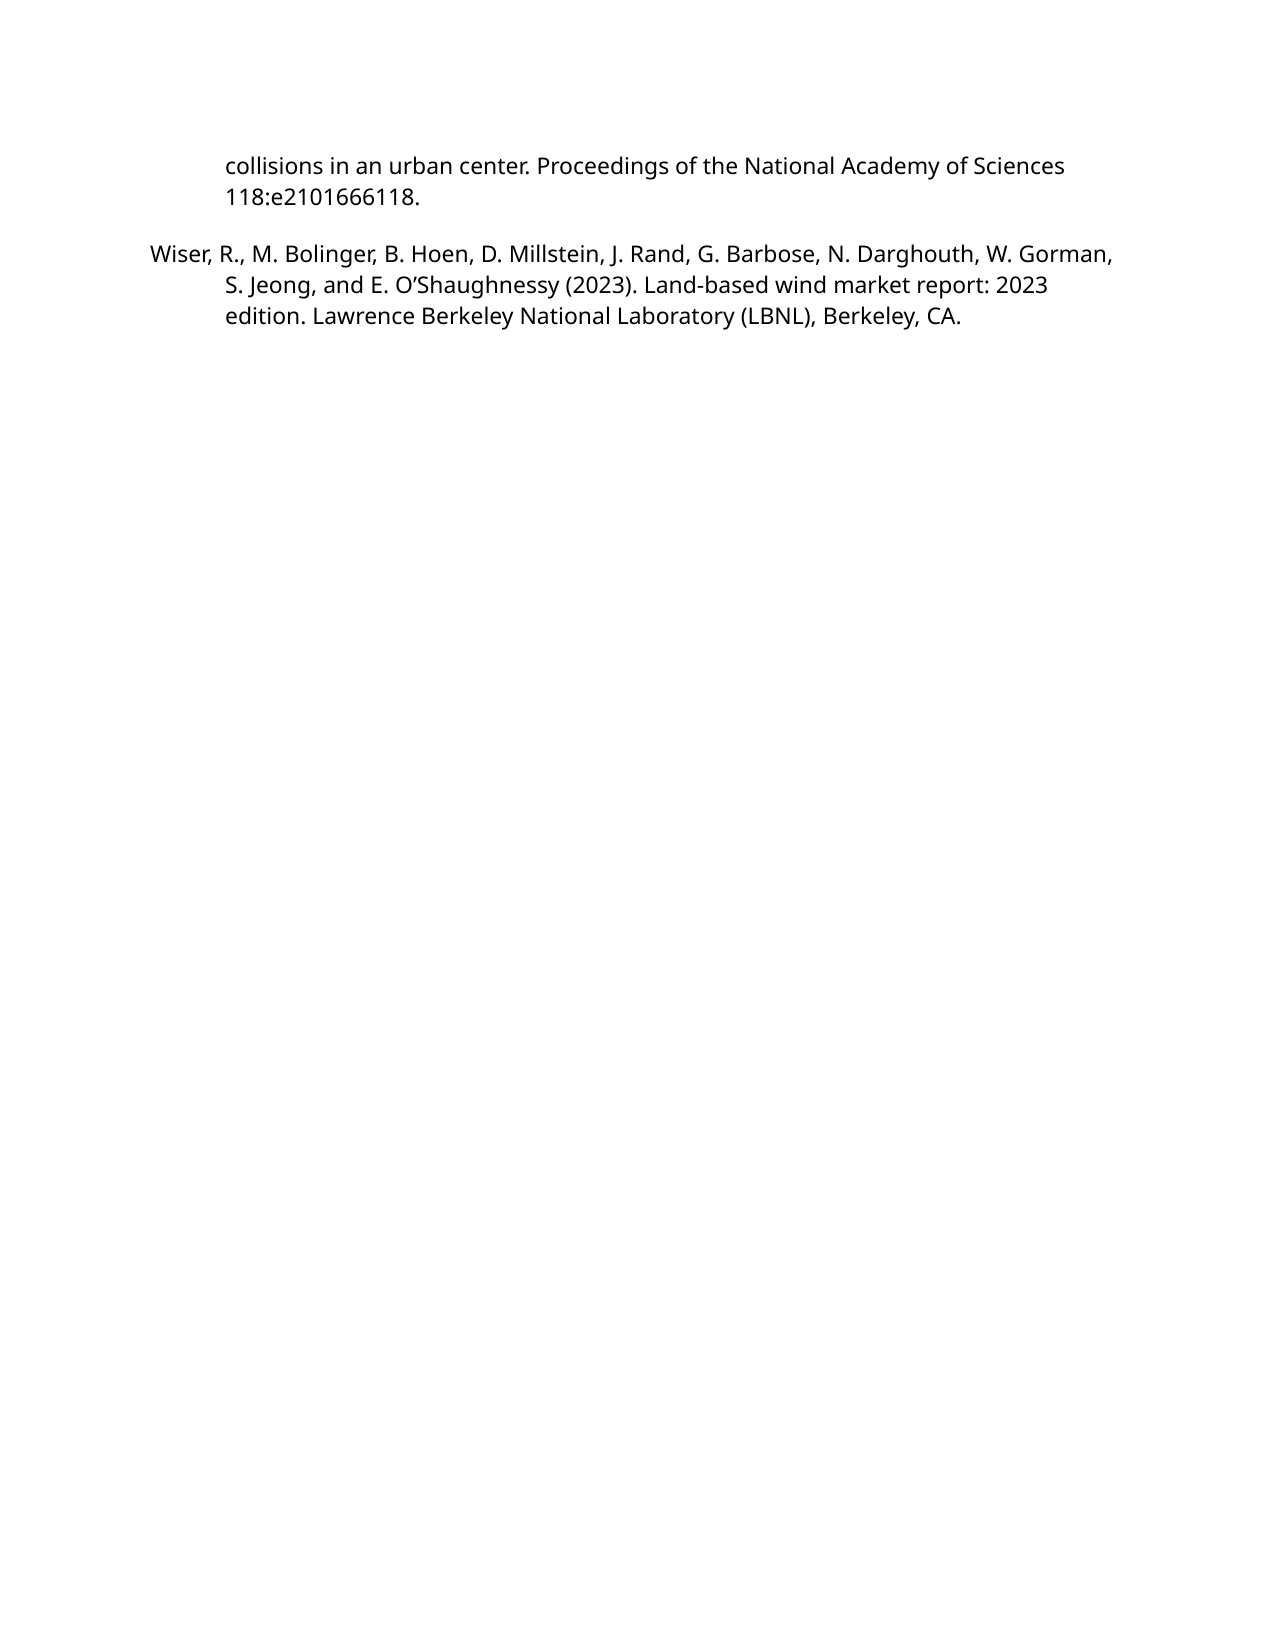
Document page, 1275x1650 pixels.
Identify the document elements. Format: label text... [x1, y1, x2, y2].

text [150, 150, 1125, 212]
text Wiser, R., M. Bolinger, B. Hoen, D. Millstein, J. Rand, G. Barbose, N. Darghouth, W. Gorman, S. Jeong, and E. O’Shaughnessy (2023). Land-based wind market report: 2023 edition. Lawrence Berkeley National Laboratory (LBNL), Berkeley, CA. [150, 237, 1125, 331]
